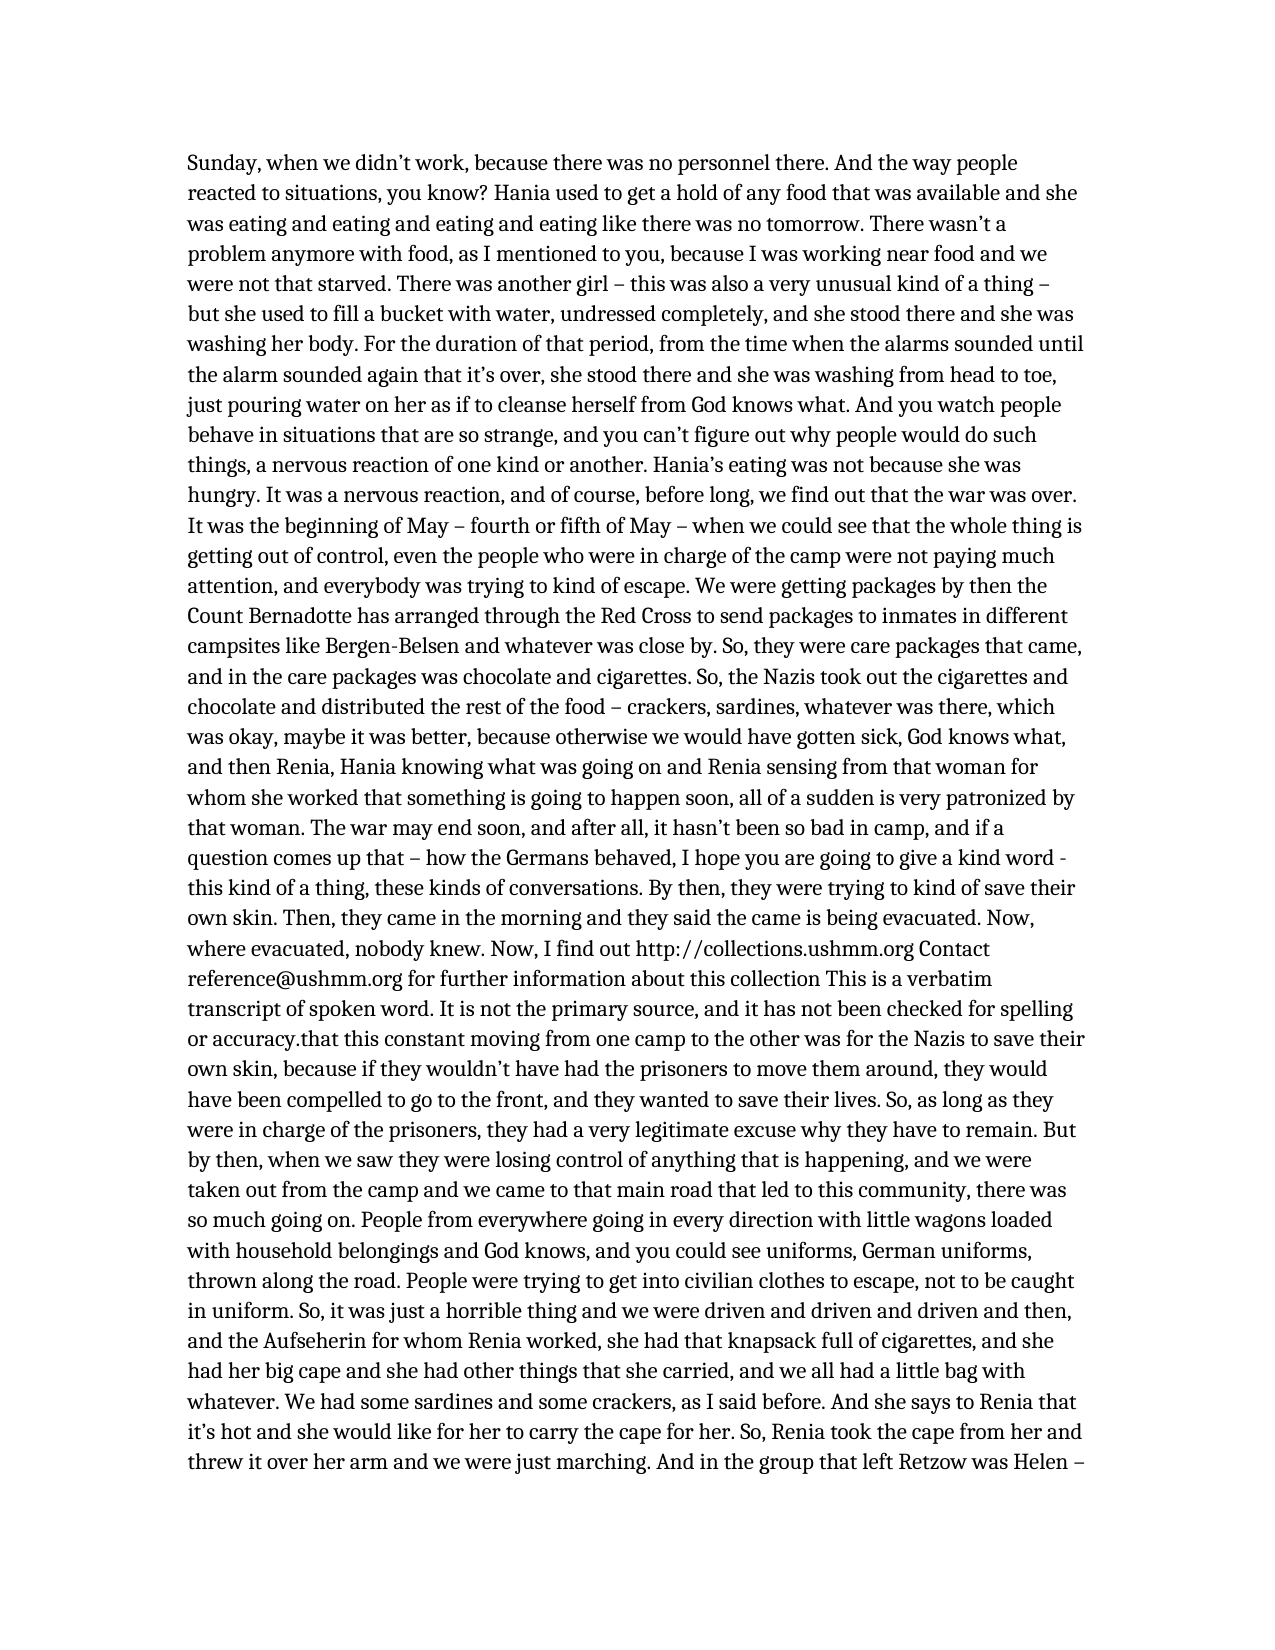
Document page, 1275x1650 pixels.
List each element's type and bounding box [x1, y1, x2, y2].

text [187, 150, 1087, 1475]
